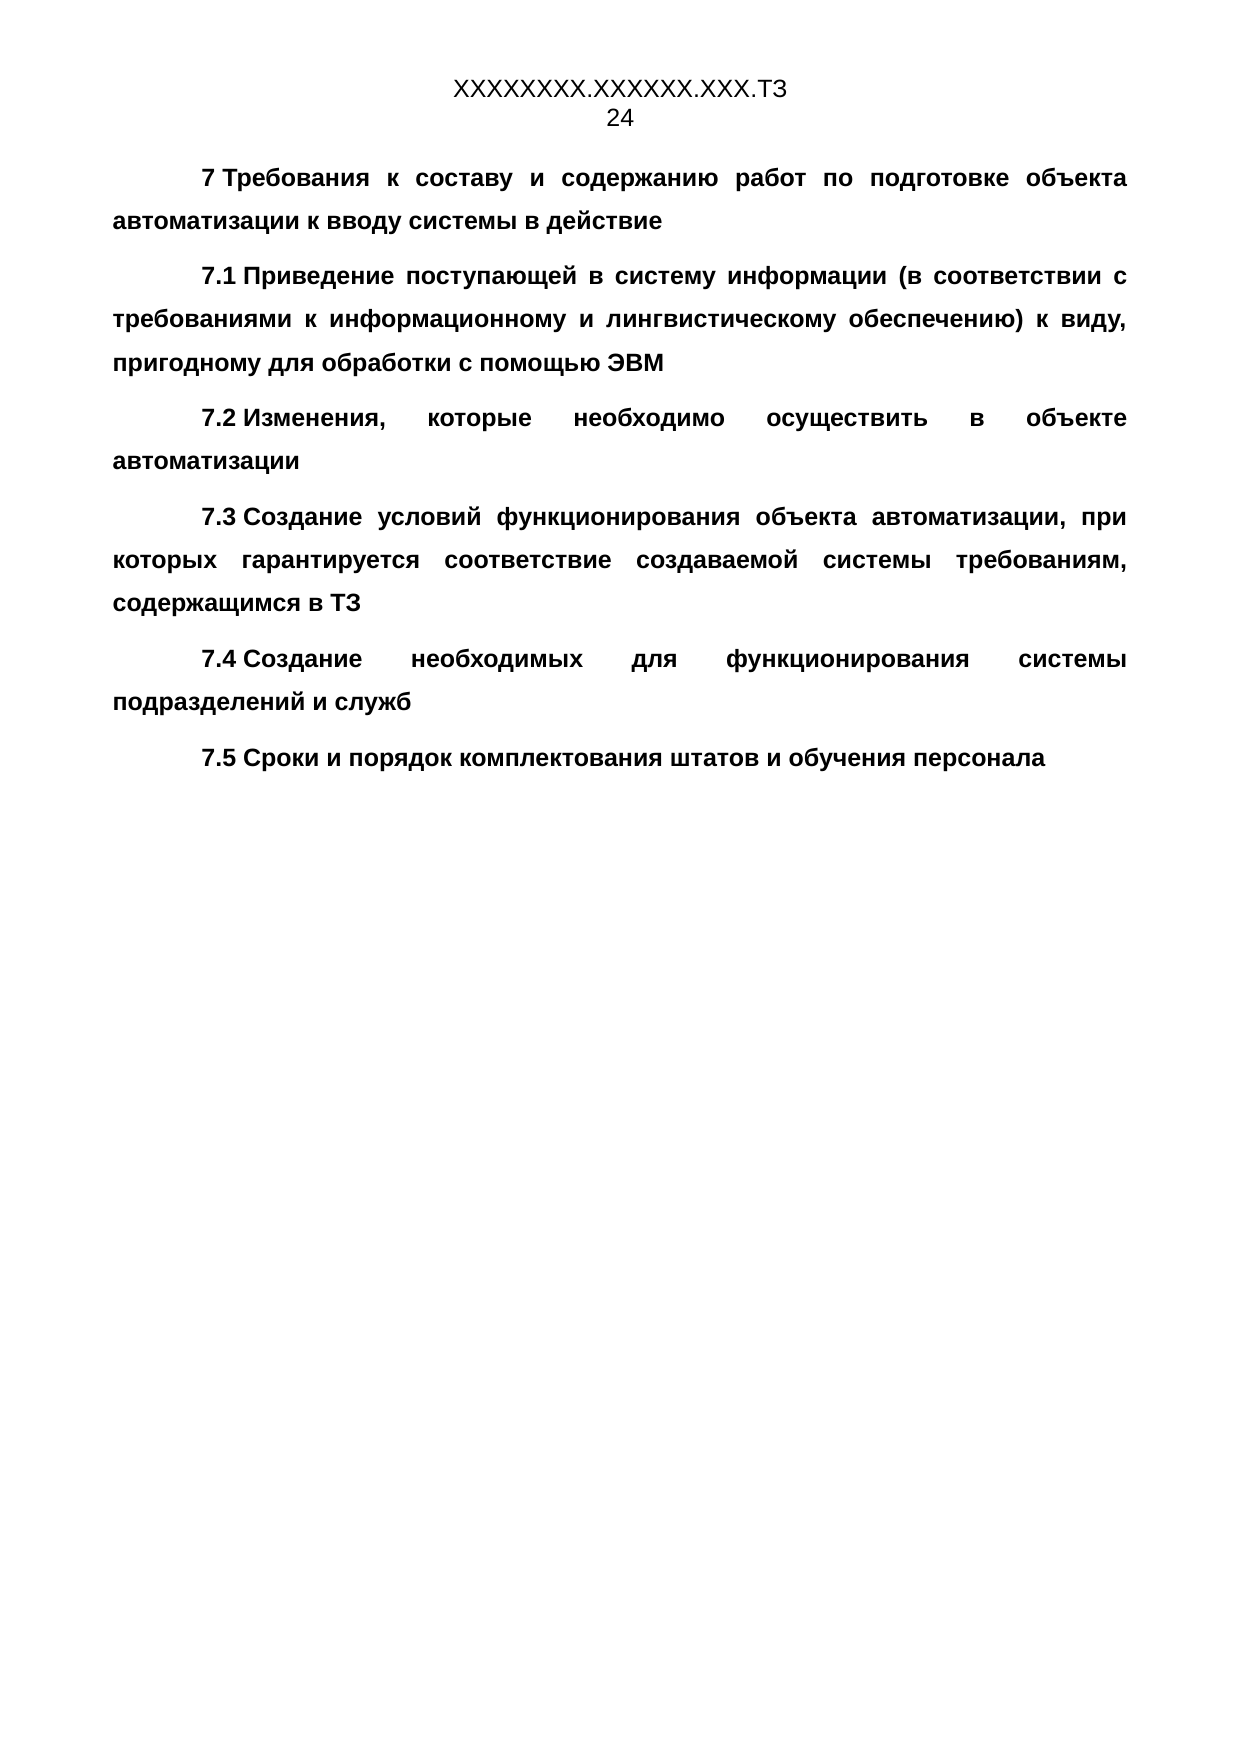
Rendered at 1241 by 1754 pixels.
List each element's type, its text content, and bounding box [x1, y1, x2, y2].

text Требования к составу и содержанию работ по подготовке объекта автоматизации к вводу системы в действие [112, 162, 1128, 234]
text Сроки и порядок комплектования штатов и обучения персонала [112, 742, 1128, 771]
text Создание условий функционирования объекта автоматизации, при которых гарантируется соответствие создаваемой системы требованиям, содержащимся в ТЗ [112, 502, 1128, 617]
text Приведение поступающей в систему информации (в соответствии с требованиями к информационному и лингвистическому обеспечению) к виду, пригодному для обработки с помощью ЭВМ [112, 261, 1128, 376]
text Изменения, которые необходимо осуществить в объекте автоматизации [112, 403, 1128, 475]
text Создание необходимых для функционирования системы подразделений и служб [112, 644, 1128, 716]
